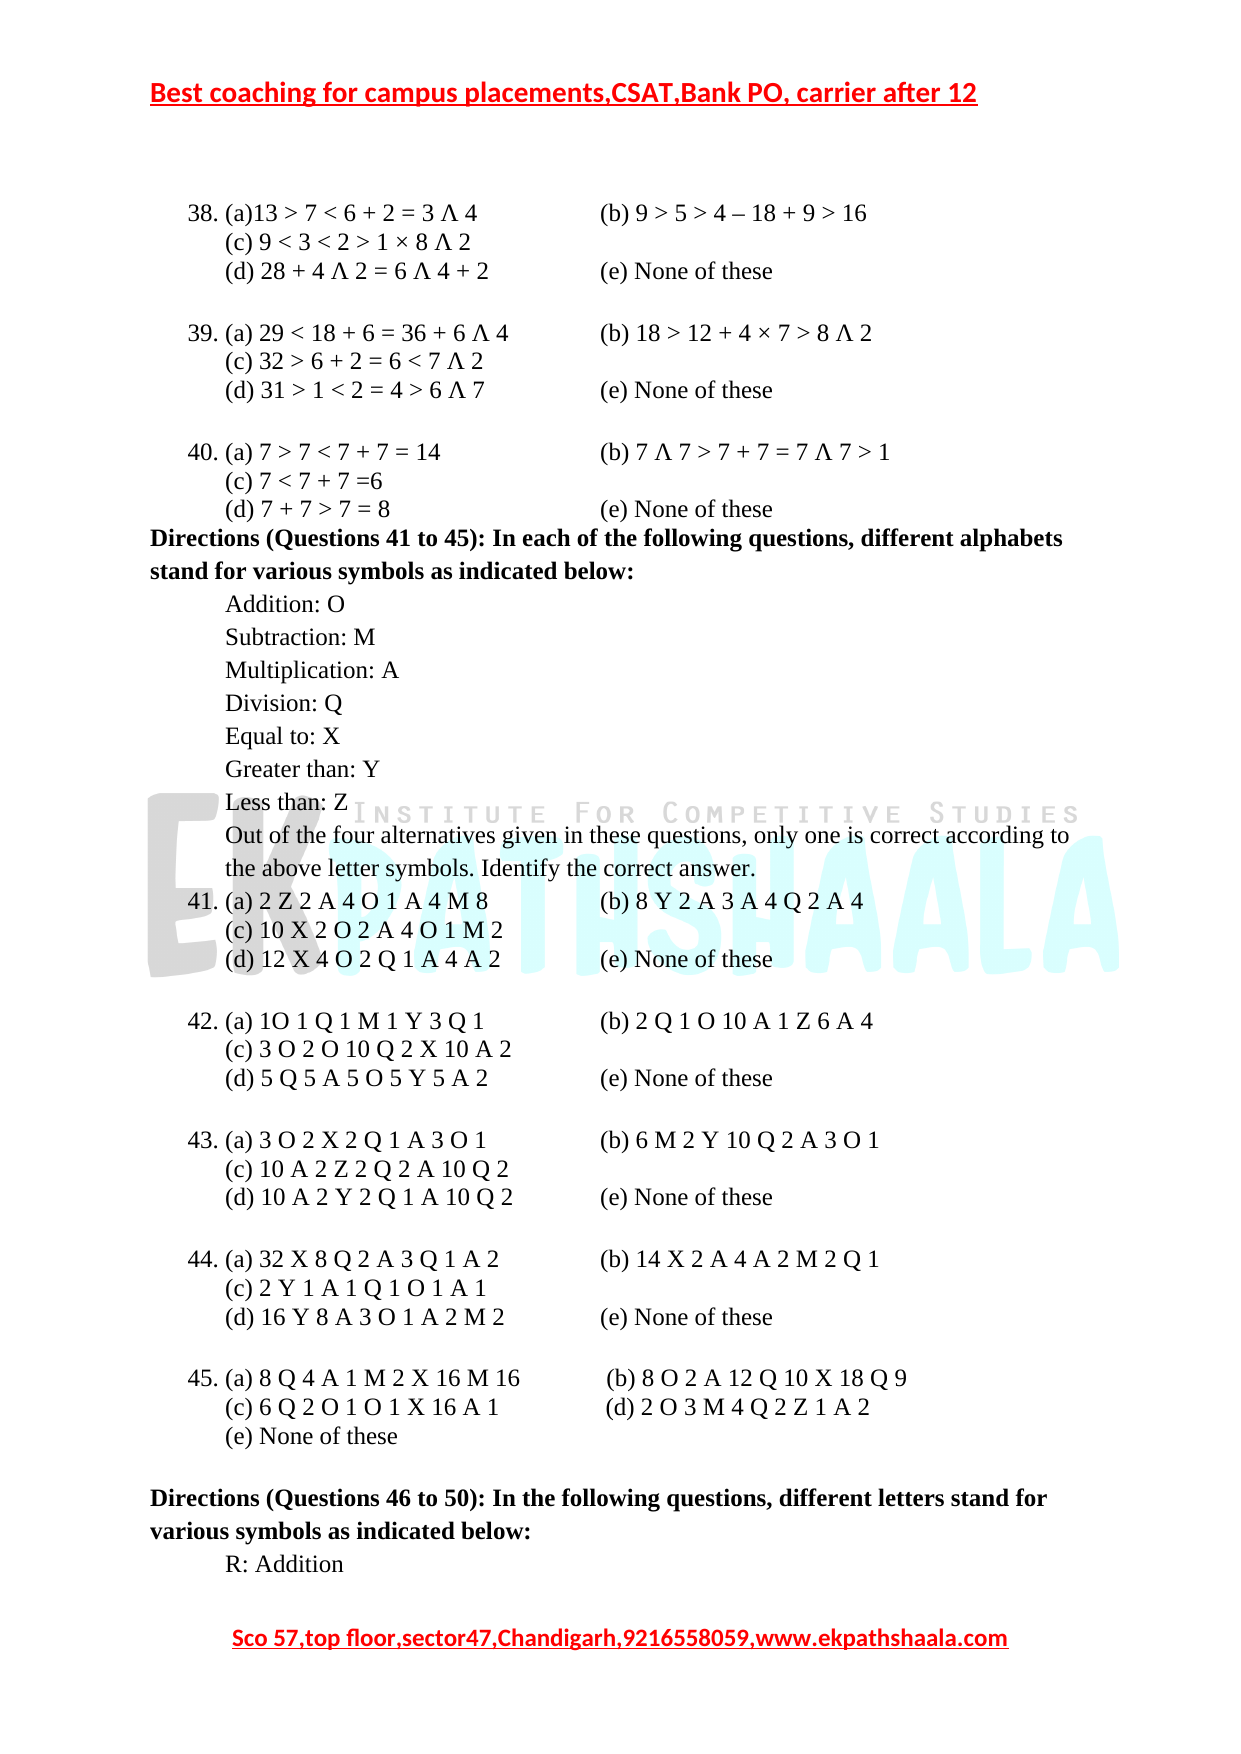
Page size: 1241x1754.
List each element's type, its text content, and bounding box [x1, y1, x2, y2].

list (a) 7 > 7 < 7 + 7 = 14 (b) 7 Λ 7 > 7 + 7 = 7 Λ 7 > 1 [187, 437, 1090, 466]
list Greater than: Y [225, 754, 1090, 783]
list (c) 10 A 2 Z 2 Q 2 A 10 Q 2 [225, 1154, 1090, 1182]
list (c) 9 < 3 < 2 > 1 × 8 Λ 2 [225, 227, 1090, 256]
list (c) 3 O 2 O 10 Q 2 X 10 A 2 [225, 1034, 1090, 1063]
list Subtraction: M [225, 622, 1090, 651]
list (a)13 > 7 < 6 + 2 = 3 Λ 4 (b) 9 > 5 > 4 – 18 + 9 > 16 [187, 198, 1090, 227]
list (e) None of these [225, 1421, 1090, 1450]
list R: Addition [225, 1549, 1090, 1578]
text Directions (Questions 46 to 50): In the following questions, different letters stand for various symbols as indicated below: [150, 1483, 1090, 1544]
list (a) 1O 1 Q 1 M 1 Y 3 Q 1 (b) 2 Q 1 O 10 A 1 Z 6 A 4 [187, 1006, 1090, 1034]
list (c) 7 < 7 + 7 =6 [225, 466, 1090, 494]
list (a) 29 < 18 + 6 = 36 + 6 Λ 4 (b) 18 > 12 + 4 × 7 > 8 Λ 2 [187, 318, 1090, 346]
text Directions (Questions 41 to 45): In each of the following questions, different alphabets stand for various symbols as indicated below: [150, 523, 1090, 585]
list (d) 28 + 4 Λ 2 = 6 Λ 4 + 2 (e) None of these [225, 256, 1090, 285]
list (d) 16 Y 8 A 3 O 1 A 2 M 2 (e) None of these [225, 1302, 1090, 1331]
list (d) 12 X 4 O 2 Q 1 A 4 A 2 (e) None of these [225, 944, 1090, 973]
list (a) 8 Q 4 A 1 M 2 X 16 M 16 (b) 8 O 2 A 12 Q 10 X 18 Q 9 [187, 1363, 1090, 1392]
list Equal to: X [225, 721, 1090, 750]
list (d) 31 > 1 < 2 = 4 > 6 Λ 7 (e) None of these [225, 375, 1090, 404]
list (d) 7 + 7 > 7 = 8 (e) None of these [225, 494, 1090, 523]
list Out of the four alternatives given in these questions, only one is correct according to the above letter symbols. Identify the correct answer. [225, 820, 1090, 882]
list (c) 2 Y 1 A 1 Q 1 O 1 A 1 [225, 1273, 1090, 1302]
list Less than: Z [225, 787, 1090, 816]
list (a) 2 Z 2 A 4 O 1 A 4 M 8 (b) 8 Y 2 A 3 A 4 Q 2 A 4 [187, 886, 1090, 915]
list Addition: O [225, 589, 1090, 618]
list (c) 6 Q 2 O 1 O 1 X 16 A 1 (d) 2 O 3 M 4 Q 2 Z 1 A 2 [225, 1392, 1090, 1421]
list (a) 3 O 2 X 2 Q 1 A 3 O 1 (b) 6 M 2 Y 10 Q 2 A 3 O 1 [187, 1125, 1090, 1154]
list Multiplication: A [225, 655, 1090, 684]
list (c) 10 X 2 O 2 A 4 O 1 M 2 [225, 915, 1090, 944]
list (d) 10 A 2 Y 2 Q 1 A 10 Q 2 (e) None of these [225, 1182, 1090, 1211]
list (d) 5 Q 5 A 5 O 5 Y 5 A 2 (e) None of these [225, 1063, 1090, 1092]
list (c) 32 > 6 + 2 = 6 < 7 Λ 2 [225, 346, 1090, 375]
list (a) 32 X 8 Q 2 A 3 Q 1 A 2 (b) 14 X 2 A 4 A 2 M 2 Q 1 [187, 1244, 1090, 1273]
list Division: Q [225, 688, 1090, 717]
